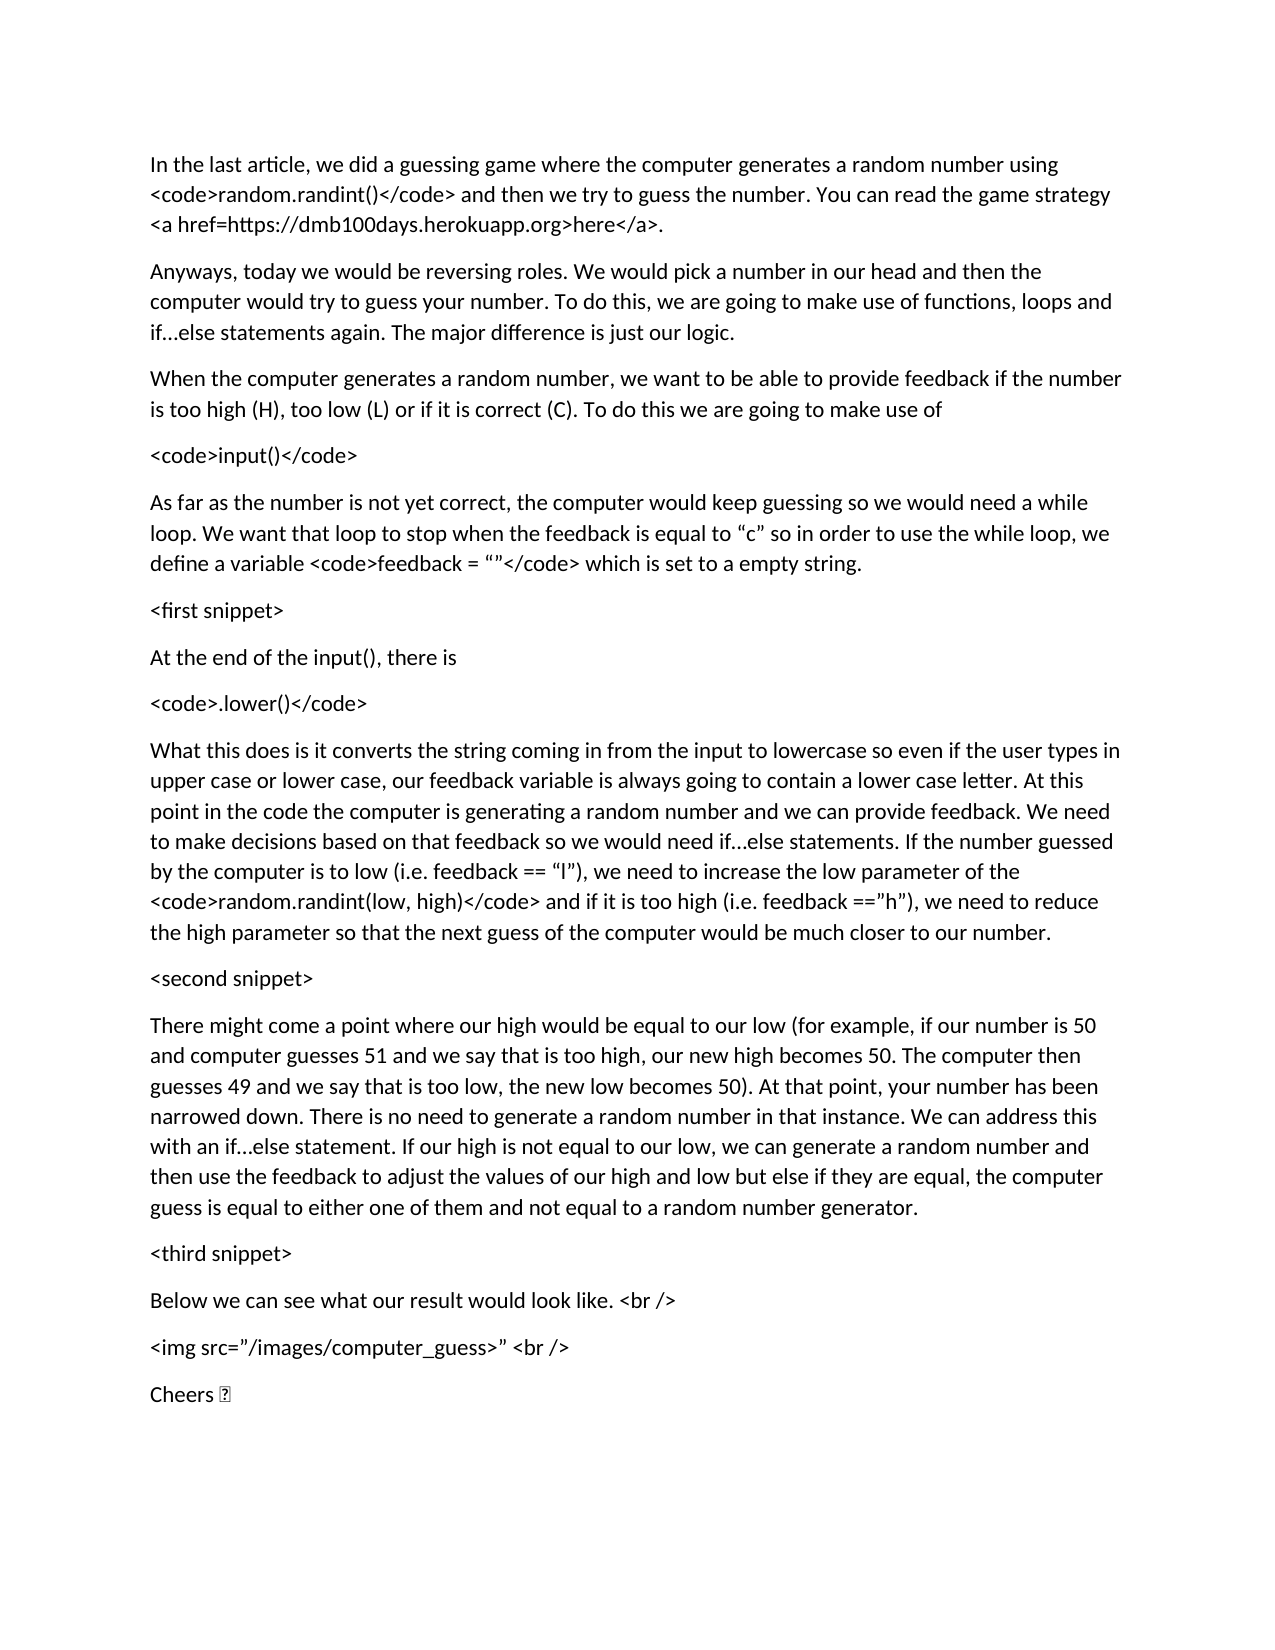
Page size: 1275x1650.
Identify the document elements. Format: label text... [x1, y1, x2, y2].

text There might come a point where our high would be equal to our low (for example, if our number is 50 and computer guesses 51 and we say that is too high, our new high becomes 50. The computer then guesses 49 and we say that is too low, the new low becomes 50). At that point, your number has been narrowed down. There is no need to generate a random number in that instance. We can address this with an if…else statement. If our high is not equal to our low, we can generate a random number and then use the feedback to adjust the values of our high and low but else if they are equal, the computer guess is equal to either one of them and not equal to a random number generator. [150, 1011, 1125, 1221]
text <third snippet> [150, 1239, 1125, 1268]
text At the end of the input(), there is [150, 643, 1125, 671]
text <code>.lower()</code> [150, 689, 1125, 718]
text What this does is it converts the string coming in from the input to lowercase so even if the user types in upper case or lower case, our feedback variable is always going to contain a lower case letter. At this point in the code the computer is generating a random number and we can provide feedback. We need to make decisions based on that feedback so we would need if…else statements. If the number guessed by the computer is to low (i.e. feedback == “l”), we need to increase the low parameter of the <code>random.randint(low, high)</code> and if it is too high (i.e. feedback ==”h”), we need to reduce the high parameter so that the next guess of the computer would be much closer to our number. [150, 736, 1125, 946]
text Anyways, today we would be reversing roles. We would pick a number in our head and then the computer would try to guess your number. To do this, we are going to make use of functions, loops and if…else statements again. The major difference is just our logic. [150, 257, 1125, 346]
text <code>input()</code> [150, 442, 1125, 470]
text <img src=”/images/computer_guess>” <br /> [150, 1333, 1125, 1361]
text Below we can see what our result would look like. <br /> [150, 1286, 1125, 1314]
text When the computer generates a random number, we want to be able to provide feedback if the number is too high (H), too low (L) or if it is correct (C). To do this we are going to make use of [150, 364, 1125, 423]
text In the last article, we did a guessing game where the computer generates a random number using <code>random.randint()</code> and then we try to guess the number. You can read the game strategy <a href=https://dmb100days.herokuapp.org>here</a>. [150, 150, 1125, 238]
text Cheers 🥂 [150, 1380, 1125, 1408]
text <second snippet> [150, 964, 1125, 993]
text As far as the number is not yet correct, the computer would keep guessing so we would need a while loop. We want that loop to stop when the feedback is equal to “c” so in order to use the while loop, we define a variable <code>feedback = “”</code> which is set to a empty string. [150, 488, 1125, 577]
text <first snippet> [150, 596, 1125, 624]
